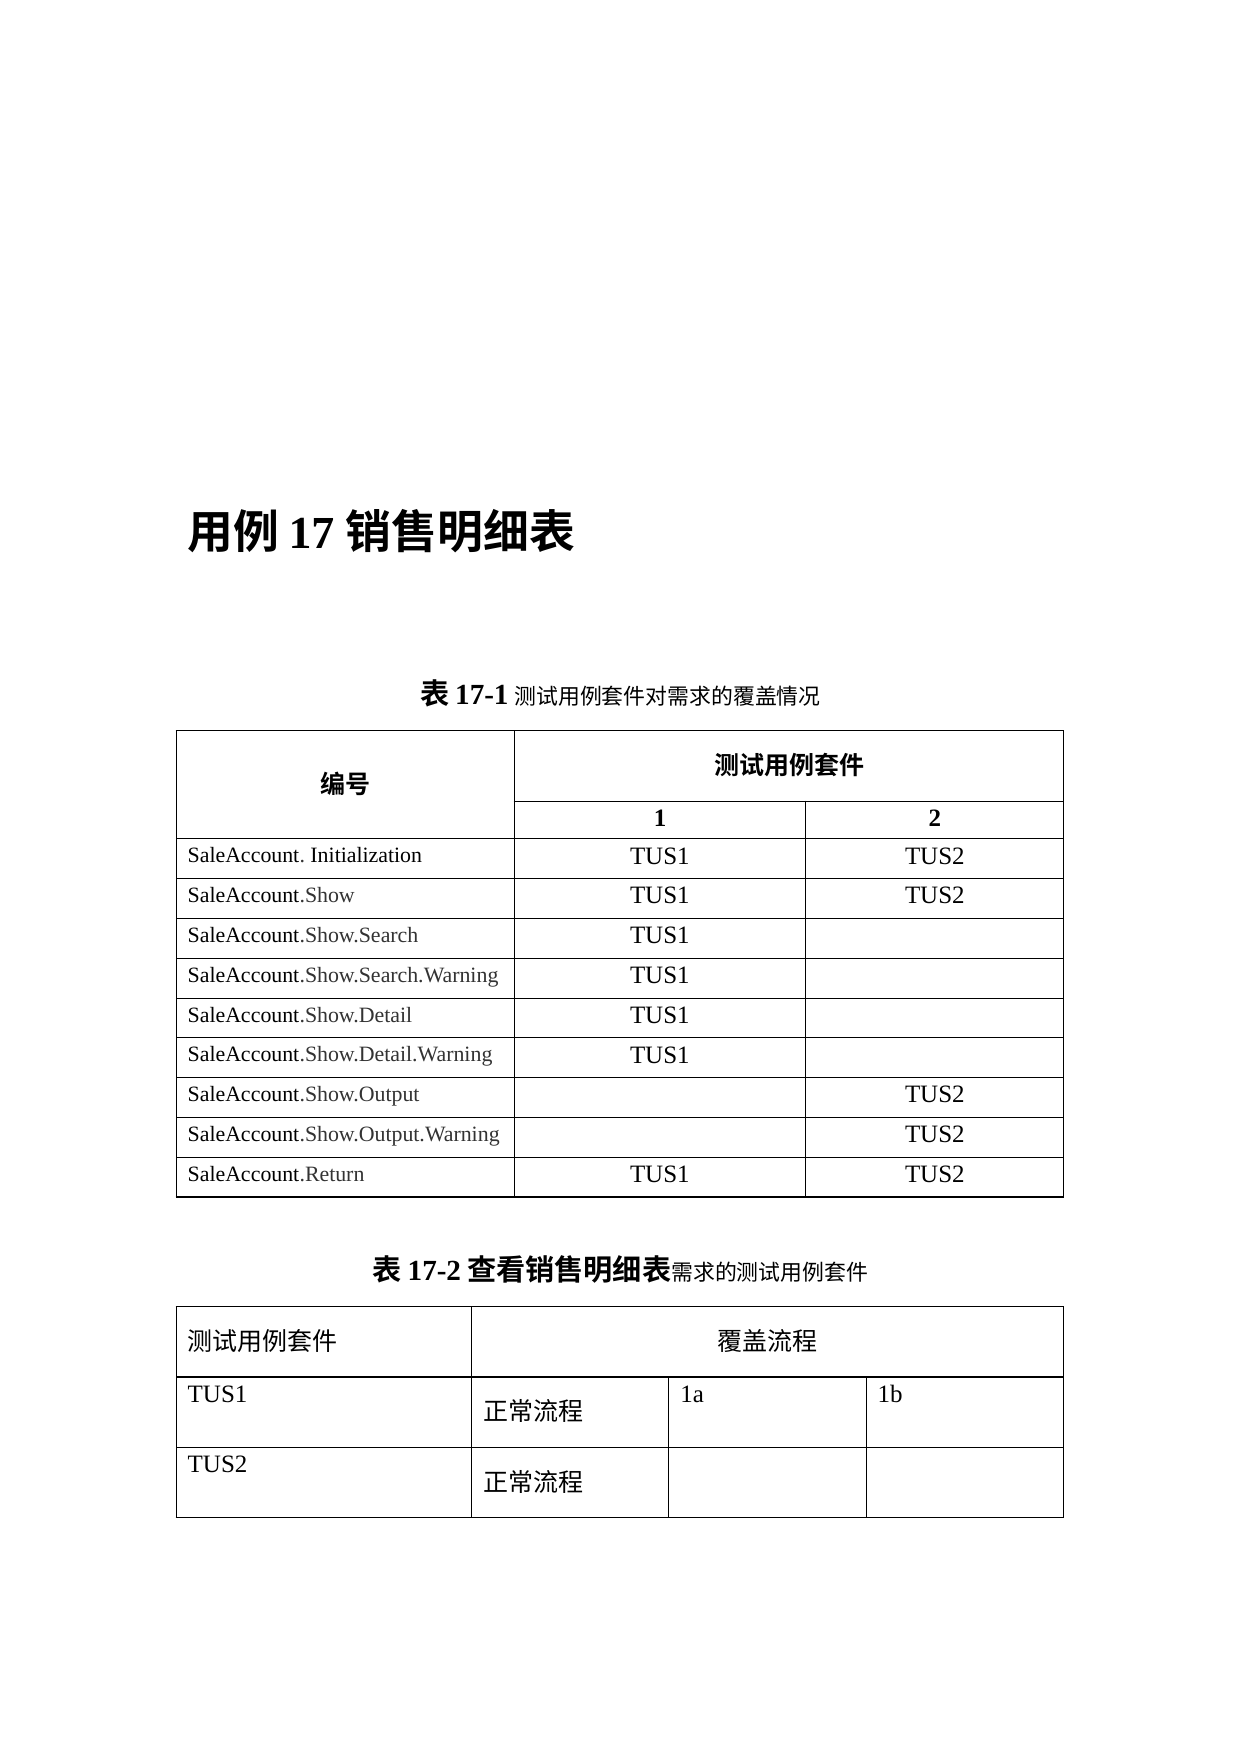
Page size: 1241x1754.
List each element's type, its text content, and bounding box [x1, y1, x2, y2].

table_cell SaleAccount. Initialization [177, 838, 513, 877]
table_cell 2 [806, 801, 1063, 837]
table_cell TUS2 [806, 1157, 1063, 1195]
table_cell TUS1 [514, 998, 805, 1036]
table_cell TUS2 [806, 1117, 1063, 1156]
table_cell 正常流程 [472, 1446, 668, 1514]
table_header 编号 [177, 731, 513, 837]
table_cell TUS1 [514, 1157, 805, 1195]
table_cell SaleAccount.Show.Detail [177, 998, 513, 1036]
table_cell [867, 1446, 1063, 1514]
table_cell TUS1 [514, 958, 805, 996]
table_cell SaleAccount.Return [177, 1157, 513, 1195]
table_header 测试用例套件 [177, 1306, 471, 1375]
table_cell [806, 998, 1063, 1036]
table_cell TUS2 [806, 878, 1063, 917]
table_cell SaleAccount.Show.Search [177, 918, 513, 957]
table_cell TUS1 [177, 1376, 471, 1444]
table_header 测试用例套件 [514, 731, 1063, 800]
table_cell TUS1 [514, 1037, 805, 1076]
table_cell [669, 1446, 866, 1514]
table_cell [806, 958, 1063, 996]
text 表17-1测试用例套件对需求的覆盖情况 [187, 659, 1053, 724]
table_cell 正常流程 [472, 1376, 668, 1444]
table_cell TUS1 [514, 918, 805, 957]
table_cell TUS2 [177, 1446, 471, 1514]
table_cell TUS1 [514, 878, 805, 917]
table_cell SaleAccount.Show.Output.Warning [177, 1117, 513, 1156]
table_cell SaleAccount.Show.Search.Warning [177, 958, 513, 996]
table_cell SaleAccount.Show.Detail.Warning [177, 1037, 513, 1076]
table_cell 1a [669, 1376, 866, 1444]
table_cell TUS1 [514, 838, 805, 877]
table_cell 1b [867, 1376, 1063, 1444]
table_cell TUS2 [806, 1077, 1063, 1116]
table_cell SaleAccount.Show [177, 878, 513, 917]
table_cell SaleAccount.Show.Output [177, 1077, 513, 1116]
table_cell 1 [514, 801, 805, 837]
table_cell TUS2 [806, 838, 1063, 877]
text 表17-2查看销售明细表需求的测试用例套件 [187, 1234, 1053, 1299]
table_cell [514, 1117, 805, 1156]
subtitle 用例17 销售明细表 [187, 480, 1053, 577]
table_cell [514, 1077, 805, 1116]
table_header 覆盖流程 [472, 1306, 1063, 1375]
table_cell [806, 918, 1063, 957]
table_cell [806, 1037, 1063, 1076]
